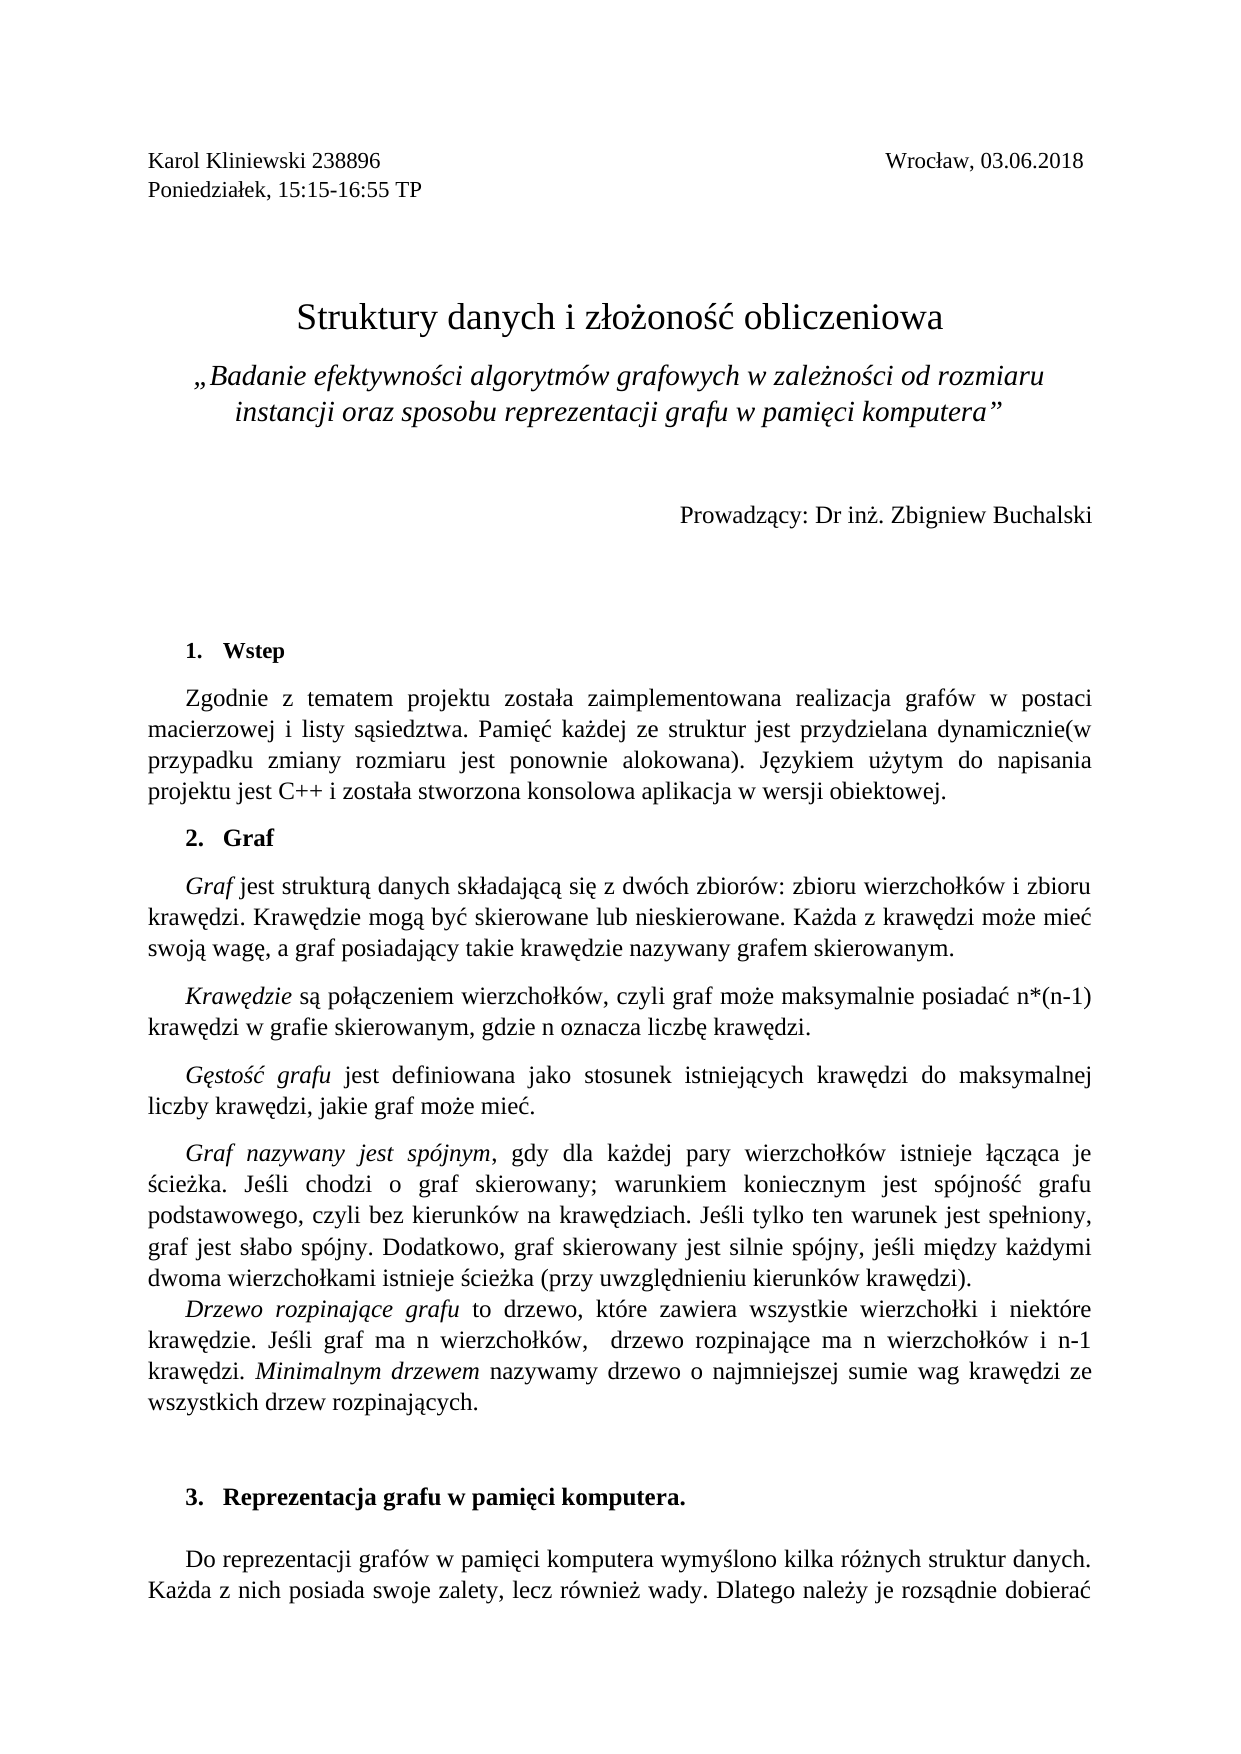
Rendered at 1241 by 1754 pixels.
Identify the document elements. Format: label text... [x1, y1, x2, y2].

list Wstep [185, 638, 1093, 664]
text Gęstość grafu jest definiowana jako stosunek istniejących krawędzi do maksymalnej liczby krawędzi, jakie graf może mieć. [148, 1060, 1093, 1119]
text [148, 1544, 1093, 1604]
text Drzewo rozpinające grafu to drzewo, które zawiera wszystkie wierzchołki i niektóre krawędzie. Jeśli graf ma n wierzchołków, drzewo rozpinające ma n wierzchołków i n-1 krawędzi. Minimalnym drzewem nazywamy drzewo o najmniejszej sumie wag krawędzi ze wszystkich drzew rozpinających. [148, 1294, 1093, 1416]
text „Badanie efektywności algorytmów grafowych w zależności od rozmiaru instancji oraz sposobu reprezentacji grafu w pamięci komputera” [148, 358, 1093, 428]
text Struktury danych i złożoność obliczeniowa [148, 295, 1093, 338]
text Graf jest strukturą danych składającą się z dwóch zbiorów: zbioru wierzchołków i zbioru krawędzi. Krawędzie mogą być skierowane lub nieskierowane. Każda z krawędzi może mieć swoją wagę, a graf posiadający takie krawędzie nazywany grafem skierowanym. [148, 871, 1093, 962]
list Graf [185, 823, 1093, 852]
text Karol Kliniewski 238896 Wrocław, 03.06.2018 [148, 148, 1093, 174]
text Zgodnie z tematem projektu została zaimplementowana realizacja grafów w postaci macierzowej i listy sąsiedztwa. Pamięć każdej ze struktur jest przydzielana dynamicznie(w przypadku zmiany rozmiaru jest ponownie alokowana). Językiem użytym do napisania projektu jest C++ i została stworzona konsolowa aplikacja w wersji obiektowej. [148, 683, 1093, 804]
list Reprezentacja grafu w pamięci komputera. [185, 1482, 1093, 1511]
text Graf nazywany jest spójnym, gdy dla każdej pary wierzchołków istnieje łącząca je ścieżka. Jeśli chodzi o graf skierowany; warunkiem koniecznym jest spójność grafu podstawowego, czyli bez kierunków na krawędziach. Jeśli tylko ten warunek jest spełniony, graf jest słabo spójny. Dodatkowo, graf skierowany jest silnie spójny, jeśli między każdymi dwoma wierzchołkami istnieje ścieżka (przy uwzględnieniu kierunków krawędzi). [148, 1138, 1093, 1291]
text Poniedziałek, 15:15-16:55 TP [148, 176, 1093, 202]
text Prowadzący: Dr inż. Zbigniew Buchalski [148, 500, 1093, 528]
text Krawędzie są połączeniem wierzchołków, czyli graf może maksymalnie posiadać n*(n-1) krawędzi w grafie skierowanym, gdzie n oznacza liczbę krawędzi. [148, 981, 1093, 1041]
